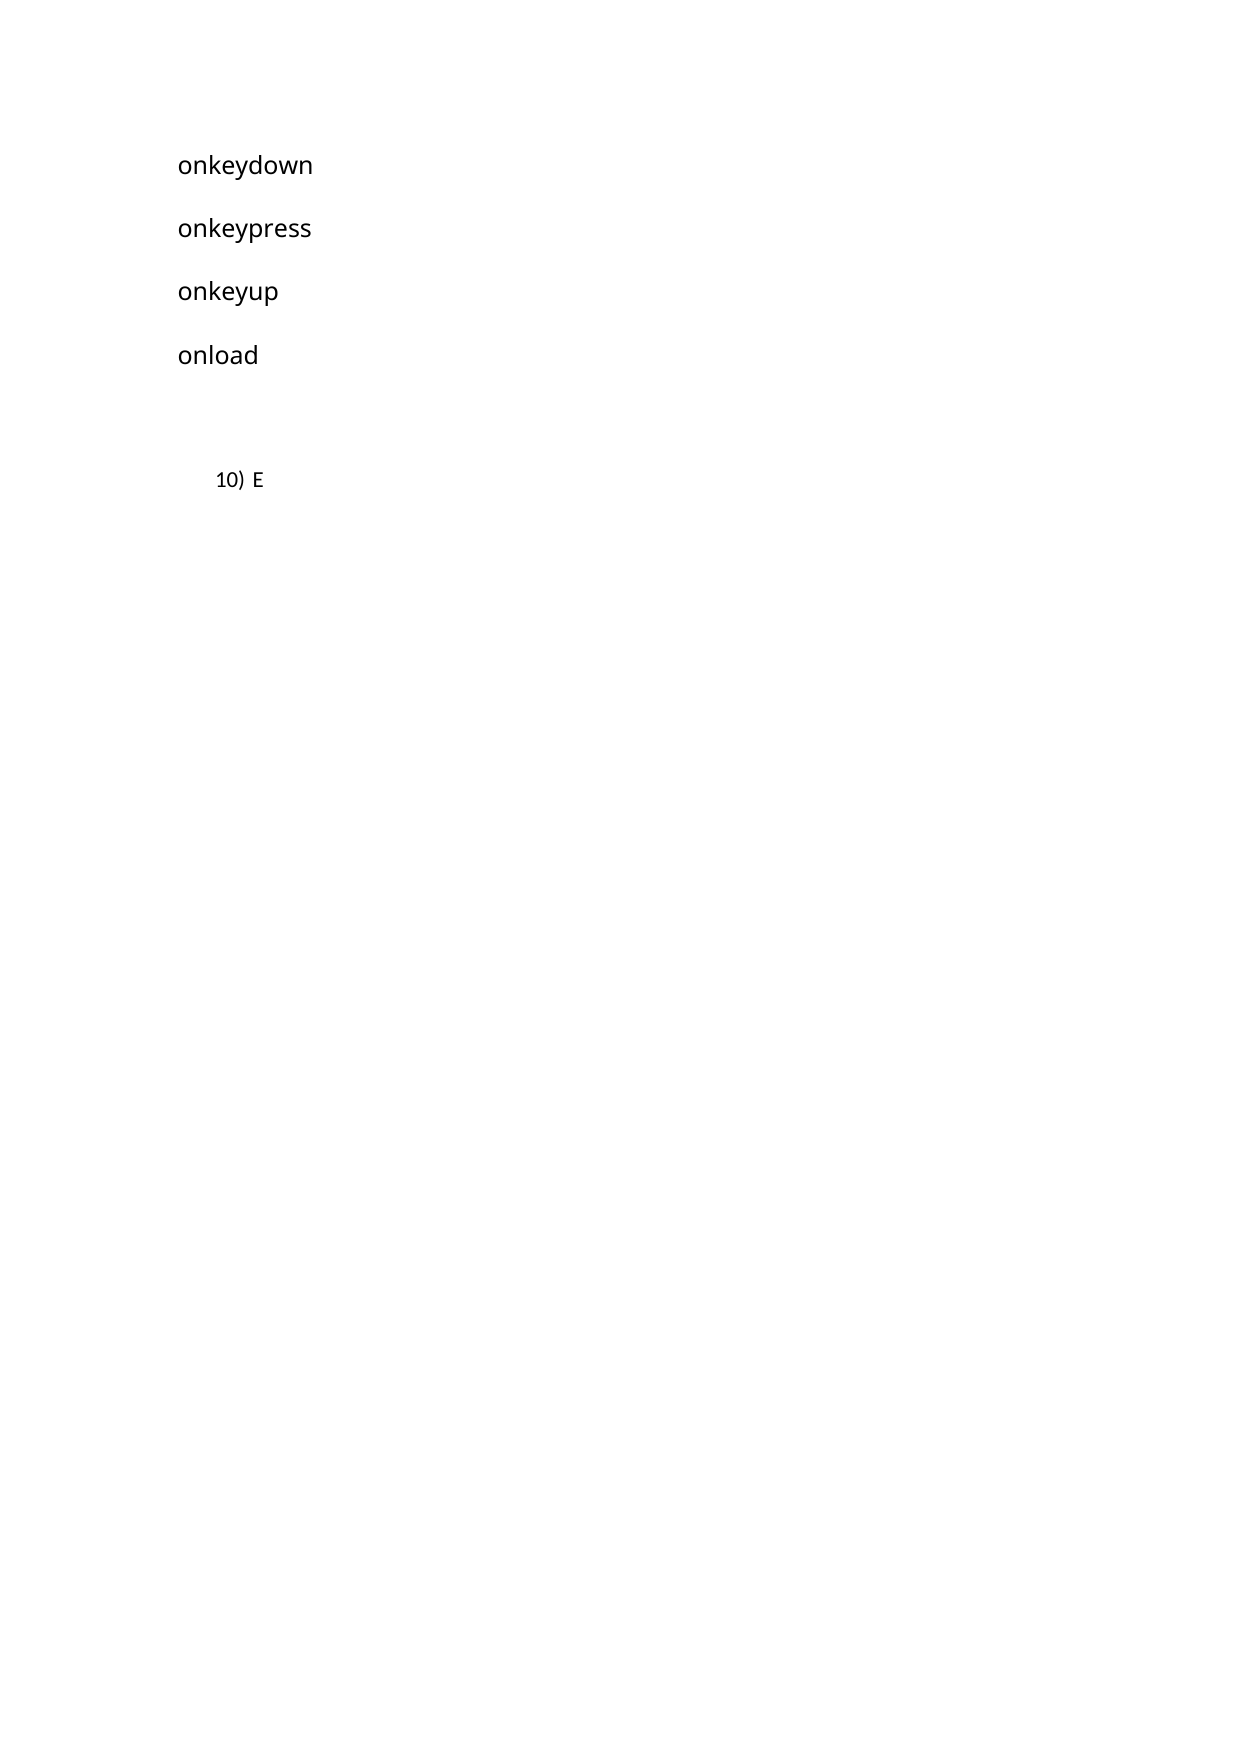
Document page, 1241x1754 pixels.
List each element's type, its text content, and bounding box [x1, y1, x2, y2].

subtitle onkeypress [177, 211, 1063, 245]
subtitle onload [177, 337, 1063, 371]
subtitle onkeyup [177, 274, 1063, 308]
subtitle onkeydown [177, 148, 1063, 182]
list E [215, 465, 1063, 493]
